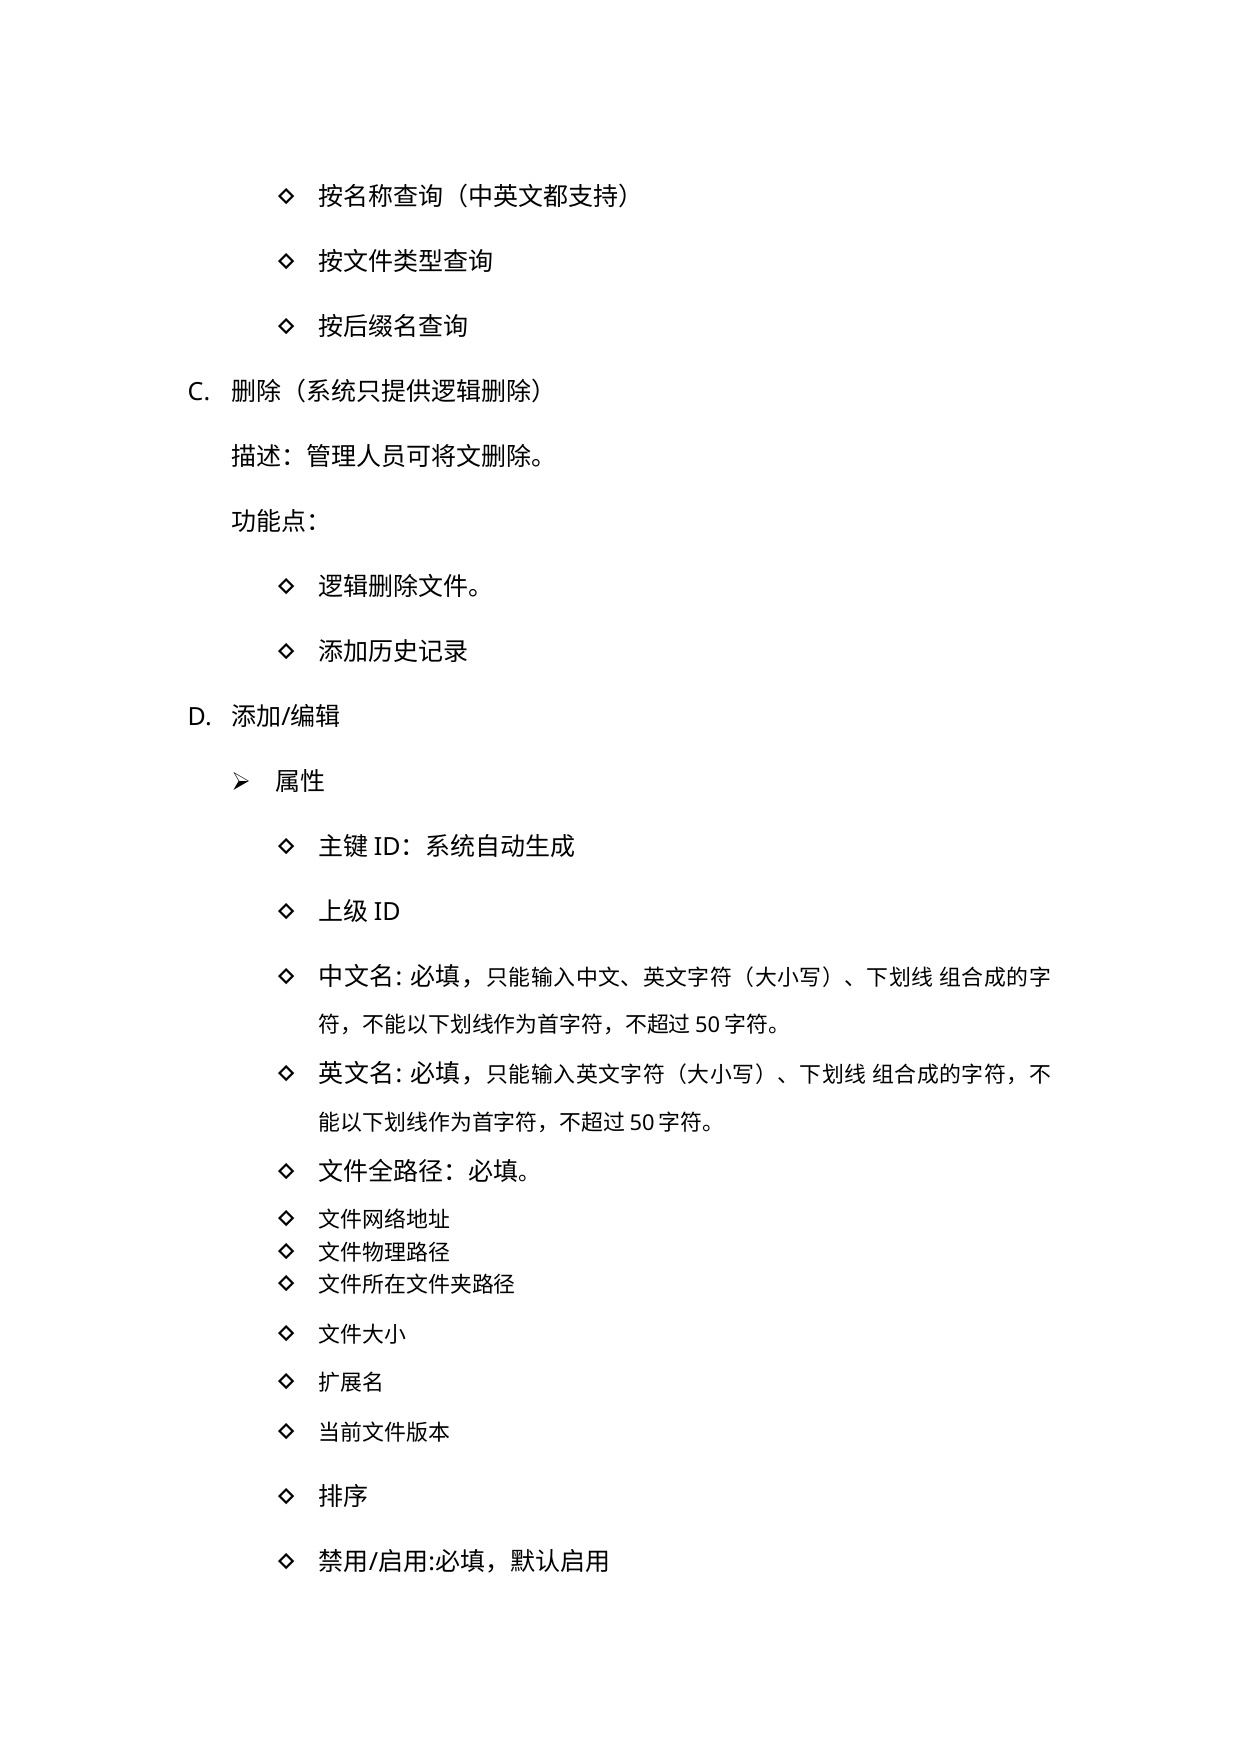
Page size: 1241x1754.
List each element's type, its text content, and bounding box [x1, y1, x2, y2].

list 按文件类型查询 [275, 227, 1053, 292]
list 按后缀名查询 [275, 292, 1053, 357]
list 中文名: 必填，只能输入中文、英文字符（大小写）、下划线 组合成的字符，不能以下划线作为首字符，不超过50字符。 [275, 942, 1053, 1039]
list 文件所在文件夹路径 [275, 1267, 1053, 1299]
list 添加历史记录 [275, 617, 1053, 682]
list 按名称查询（中英文都支持） [275, 162, 1053, 227]
list 主键ID：系统自动生成 [275, 812, 1053, 877]
list 删除（系统只提供逻辑删除） [187, 357, 1053, 422]
list 文件全路径：必填。 [275, 1137, 1053, 1202]
list 属性 [231, 747, 1053, 812]
list 文件物理路径 [275, 1234, 1053, 1267]
list 文件大小 [275, 1299, 1053, 1364]
list 逻辑删除文件。 [275, 552, 1053, 617]
list 当前文件版本 [275, 1397, 1053, 1462]
list 上级ID [275, 877, 1053, 942]
list 功能点： [231, 487, 1053, 552]
list 描述：管理人员可将文删除。 [231, 422, 1053, 487]
list 排序 [275, 1462, 1053, 1527]
list 扩展名 [275, 1364, 1053, 1397]
list 文件网络地址 [275, 1202, 1053, 1234]
list 添加/编辑 [187, 682, 1053, 747]
list 英文名: 必填，只能输入英文字符（大小写）、下划线 组合成的字符，不能以下划线作为首字符，不超过50字符。 [275, 1039, 1053, 1137]
list 禁用/启用:必填，默认启用 [275, 1527, 1053, 1592]
